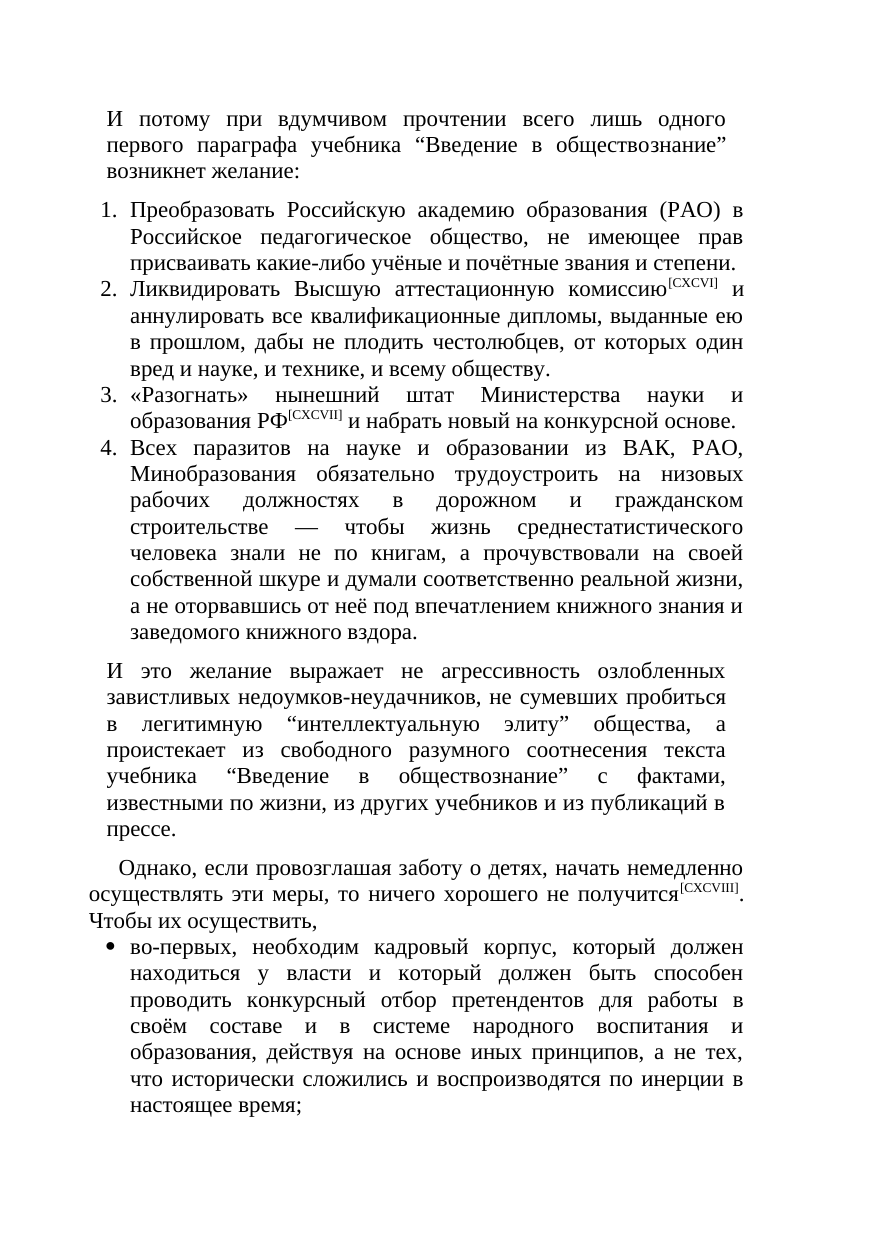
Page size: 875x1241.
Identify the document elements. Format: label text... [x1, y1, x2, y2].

list «Разогнать» нынешний штат Министерства науки и образования РФ[CXCVII] и набрать новый на конкурсной основе. [94, 381, 744, 434]
list Ликвидировать Высшую аттестационную комиссию[CXCVI] и аннулировать все квалификационные дипломы, выданные ею в прошлом, дабы не плодить честолюбцев, от которых один вред и науке, и технике, и всему обществу. [94, 276, 744, 381]
text И это желание выражает не агрессивность озлобленных завистливых недоумков-неудачников, не сумевших пробиться в легитимную “интеллектуальную элиту” общества, а проистекает из свободного разумного соотнесения текста учебника “Введение в обществознание” с фактами, известными по жизни, из других учебников и из публикаций в прессе. [106, 657, 726, 841]
list Преобразовать Российскую академию образования (РАО) в Российское педагогическое общество, не имеющее прав присваивать какие-либо учёные и почётные звания и степени. [94, 196, 744, 276]
text Однако, если провозглашая заботу о детях, начать немедленно осуществлять эти меры, то ничего хорошего не получится[CXCVIII]. Чтобы их осуществить, [89, 854, 744, 933]
list Всех паразитов на науке и образовании из ВАК, РАО, Минобразования обязательно трудоустроить на низовых рабочих должностях в дорожном и гражданском строительстве — чтобы жизнь среднестатистического человека знали не по книгам, а прочувствовали на своей собственной шкуре и думали соответственно реальной жизни, а не оторвавшись от неё под впечатлением книжного знания и заведомого книжного вздора. [94, 434, 744, 644]
list во-первых, необходим кадровый корпус, который должен находиться у власти и который должен быть способен проводить конкурсный отбор претендентов для работы в своём составе и в системе народного воспитания и образования, действуя на основе иных принципов, а не тех, что исторически сложились и воспроизводятся по инерции в настоящее время; [106, 933, 744, 1117]
text И потому при вдумчивом прочтении всего лишь одного первого параграфа учебника “Введение в обществознание” возникнет желание: [106, 105, 726, 184]
